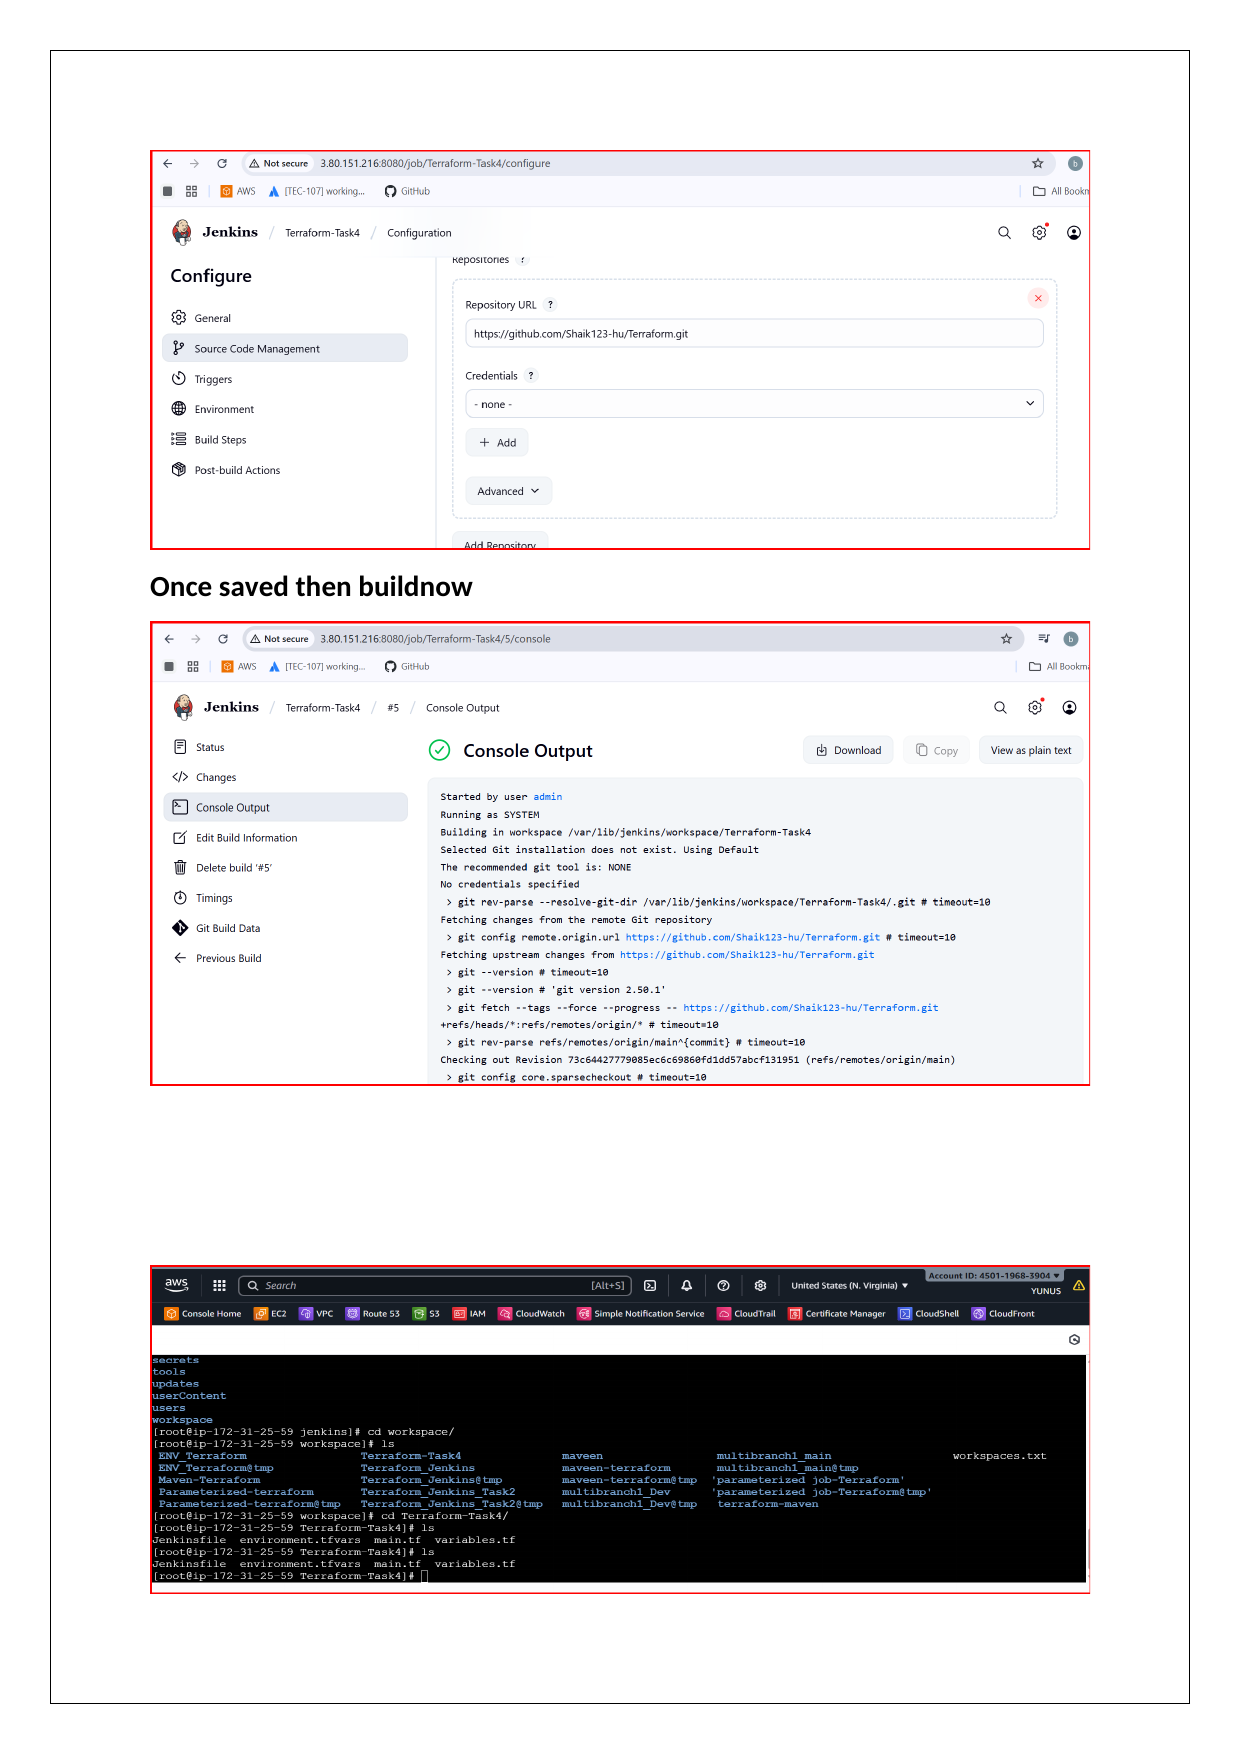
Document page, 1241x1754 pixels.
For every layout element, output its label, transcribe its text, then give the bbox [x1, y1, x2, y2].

picture [150, 1265, 1091, 1594]
picture [150, 150, 1091, 550]
picture [150, 621, 1091, 1086]
text Once saved then buildnow [150, 568, 1090, 603]
